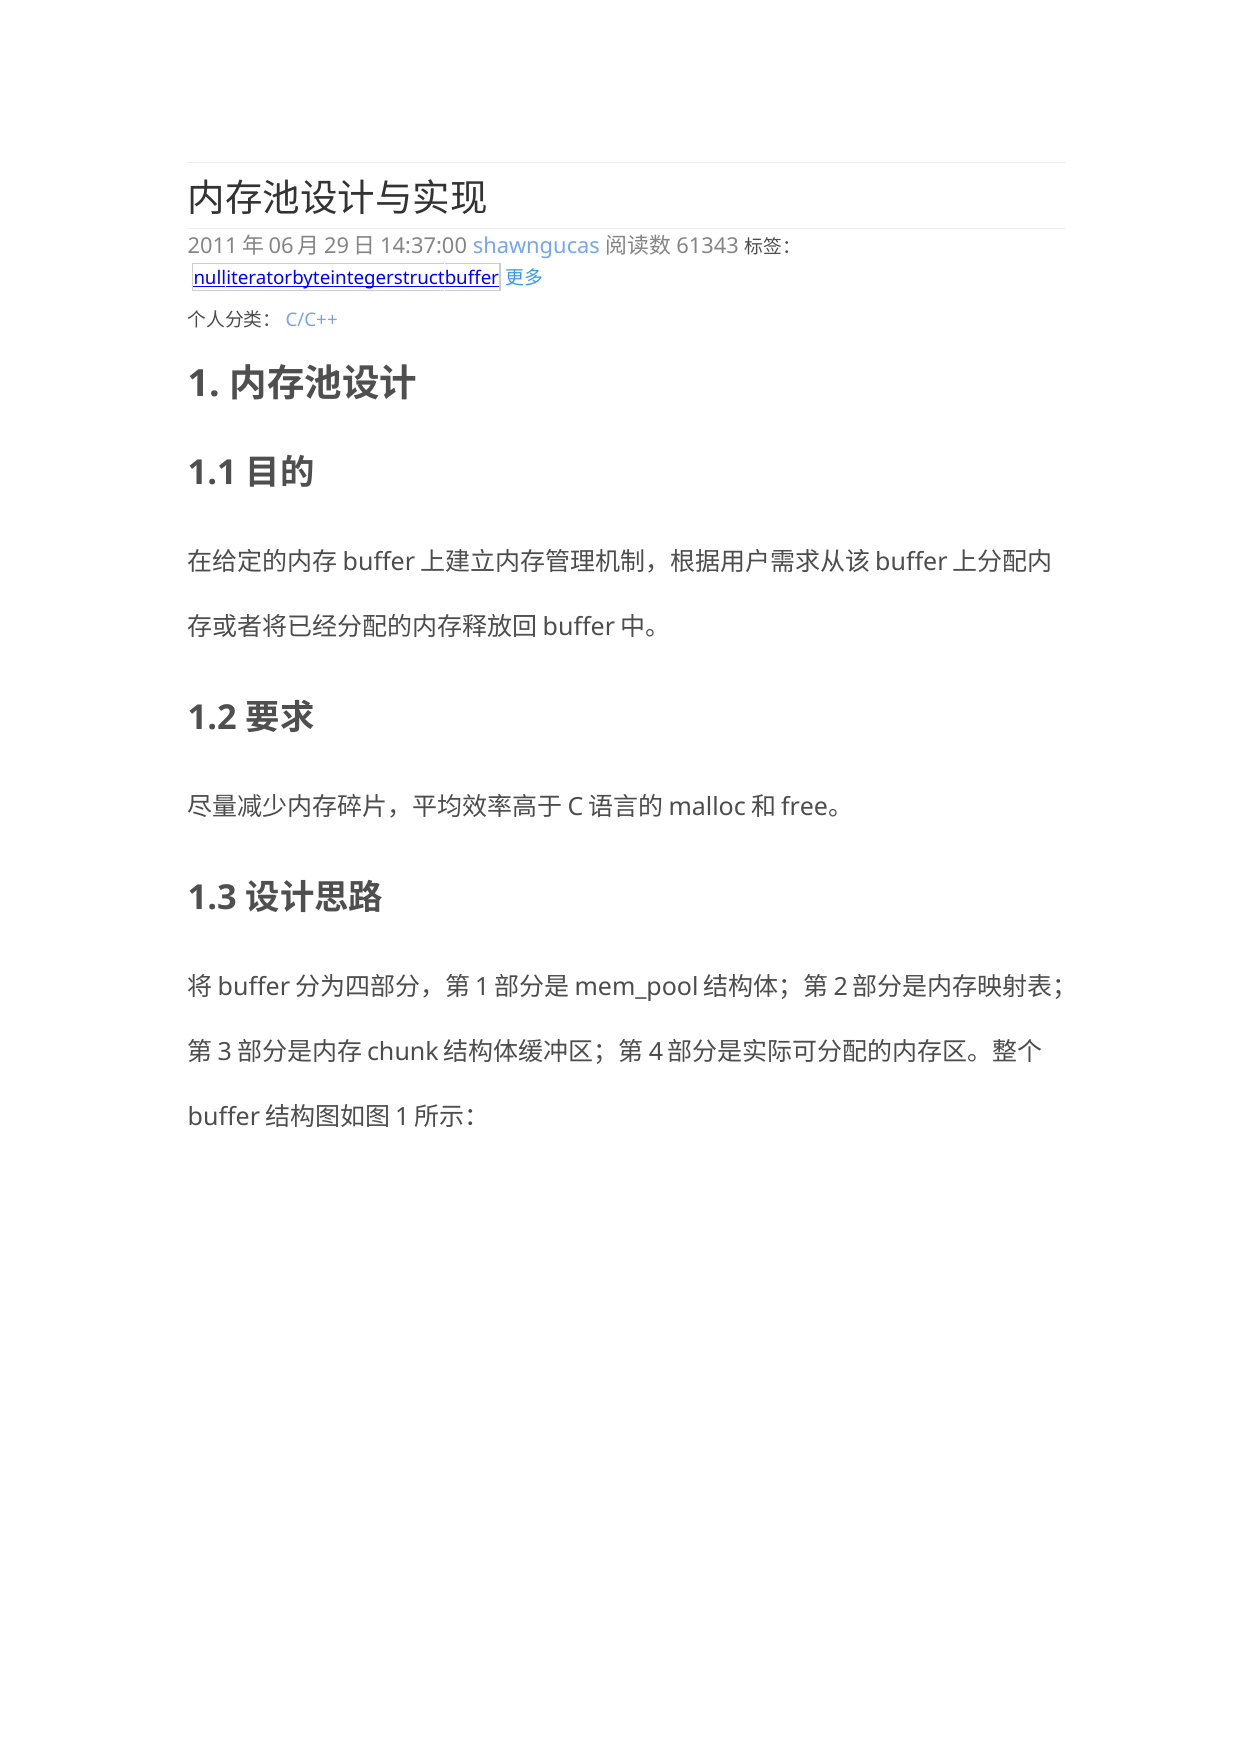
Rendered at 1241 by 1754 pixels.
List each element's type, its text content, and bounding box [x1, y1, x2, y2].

text 个人分类： C/C++ [187, 302, 1053, 335]
subtitle 1.1 目的 [187, 437, 1053, 502]
list 内存池设计与实现 [187, 163, 1065, 228]
subtitle 1.3 设计思路 [187, 862, 1053, 927]
text 尽量减少内存碎片，平均效率高于C语言的malloc和free。 [187, 772, 1053, 837]
text 在给定的内存buffer上建立内存管理机制，根据用户需求从该buffer上分配内存或者将已经分配的内存释放回buffer中。 [187, 527, 1053, 657]
text 2011年06月29日 14:37:00 shawngucas 阅读数 61343 标签： nulliteratorbyteintegerstructbuffer 更多 [187, 228, 1053, 293]
text 将buffer分为四部分，第1部分是mem_pool结构体；第2部分是内存映射表；第3部分是内存chunk结构体缓冲区；第4部分是实际可分配的内存区。整个buffer结构图如图1所示： [187, 952, 1053, 1147]
subtitle 1. 内存池设计 [187, 347, 1053, 412]
subtitle 1.2 要求 [187, 682, 1053, 747]
